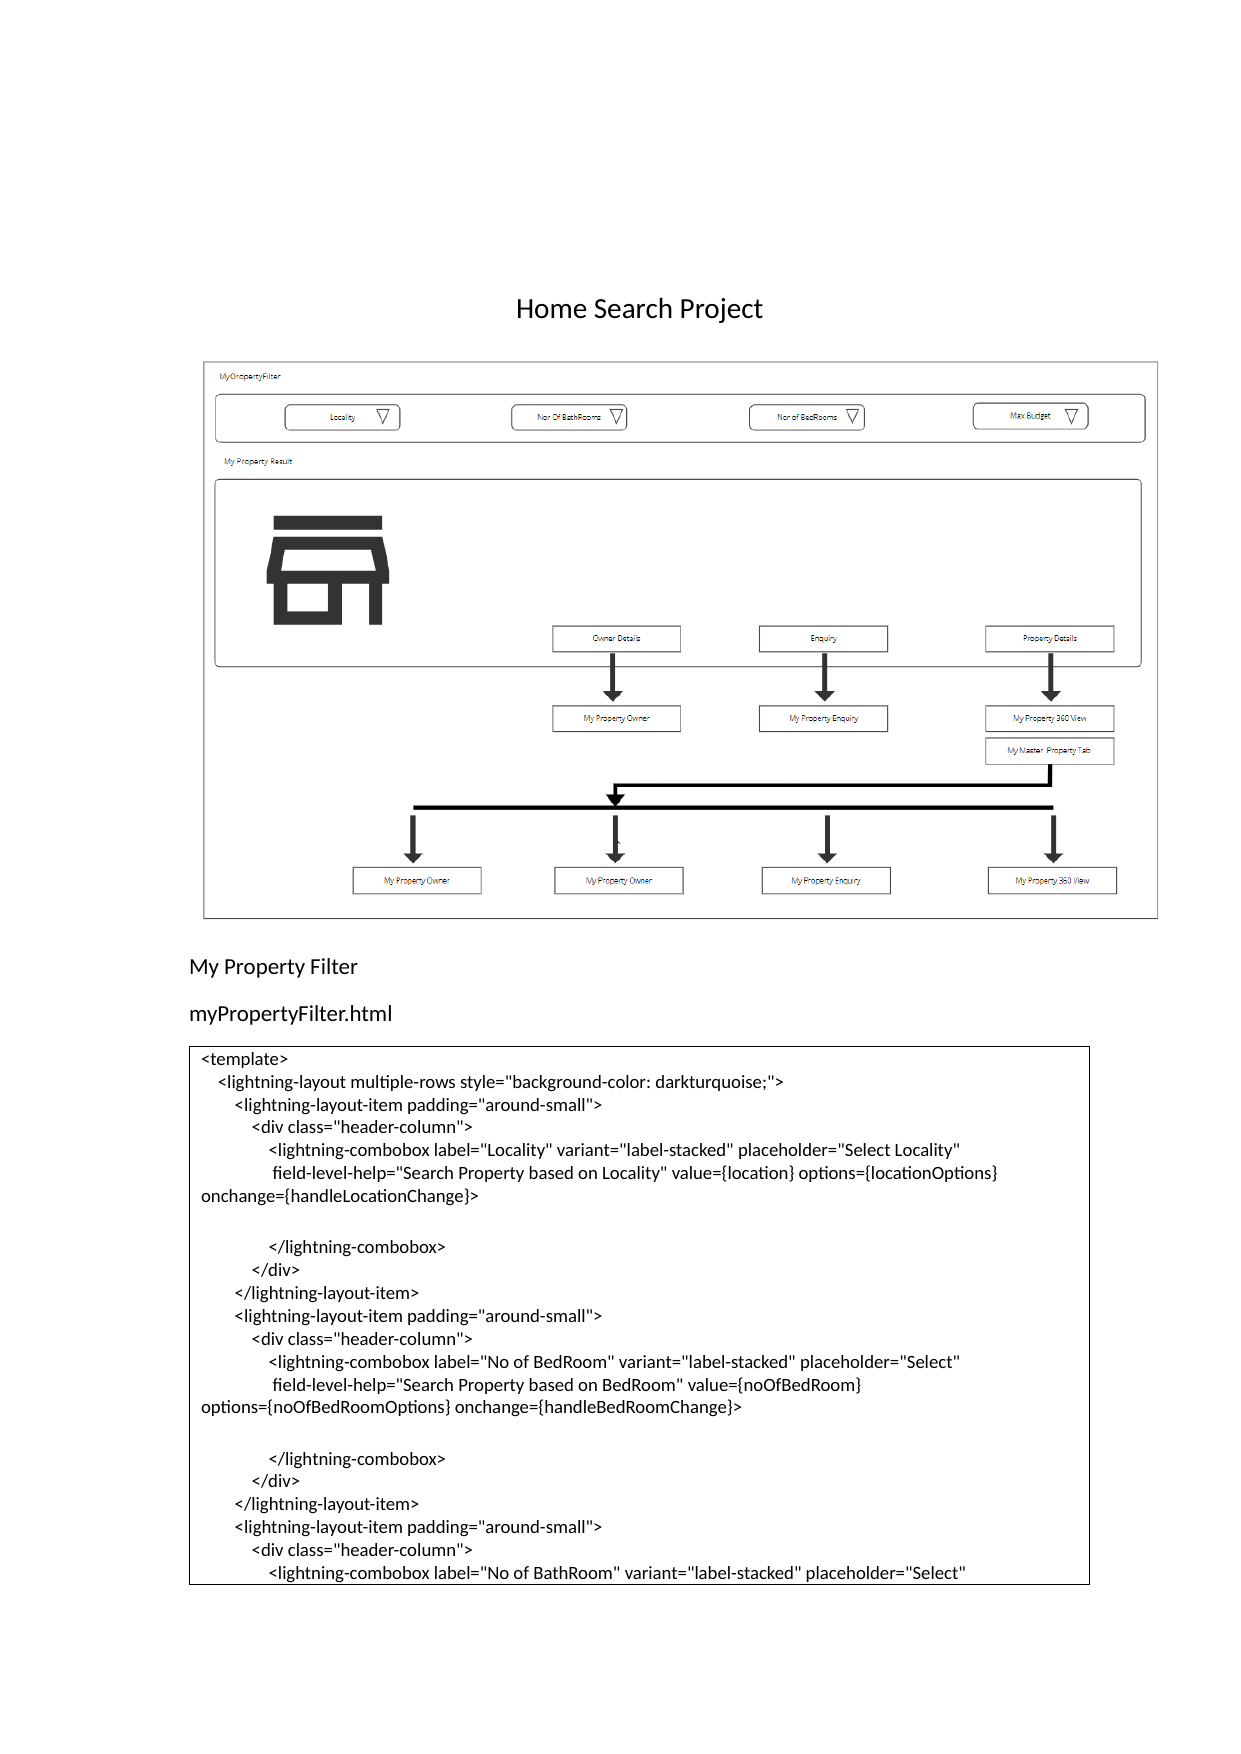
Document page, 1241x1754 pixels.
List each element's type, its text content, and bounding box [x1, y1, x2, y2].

text myPropertyFilter.html [189, 999, 1090, 1027]
picture [188, 345, 1174, 934]
text Home Search Project [189, 291, 1090, 326]
text My Property Filter [189, 952, 1090, 980]
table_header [190, 1047, 1089, 1584]
